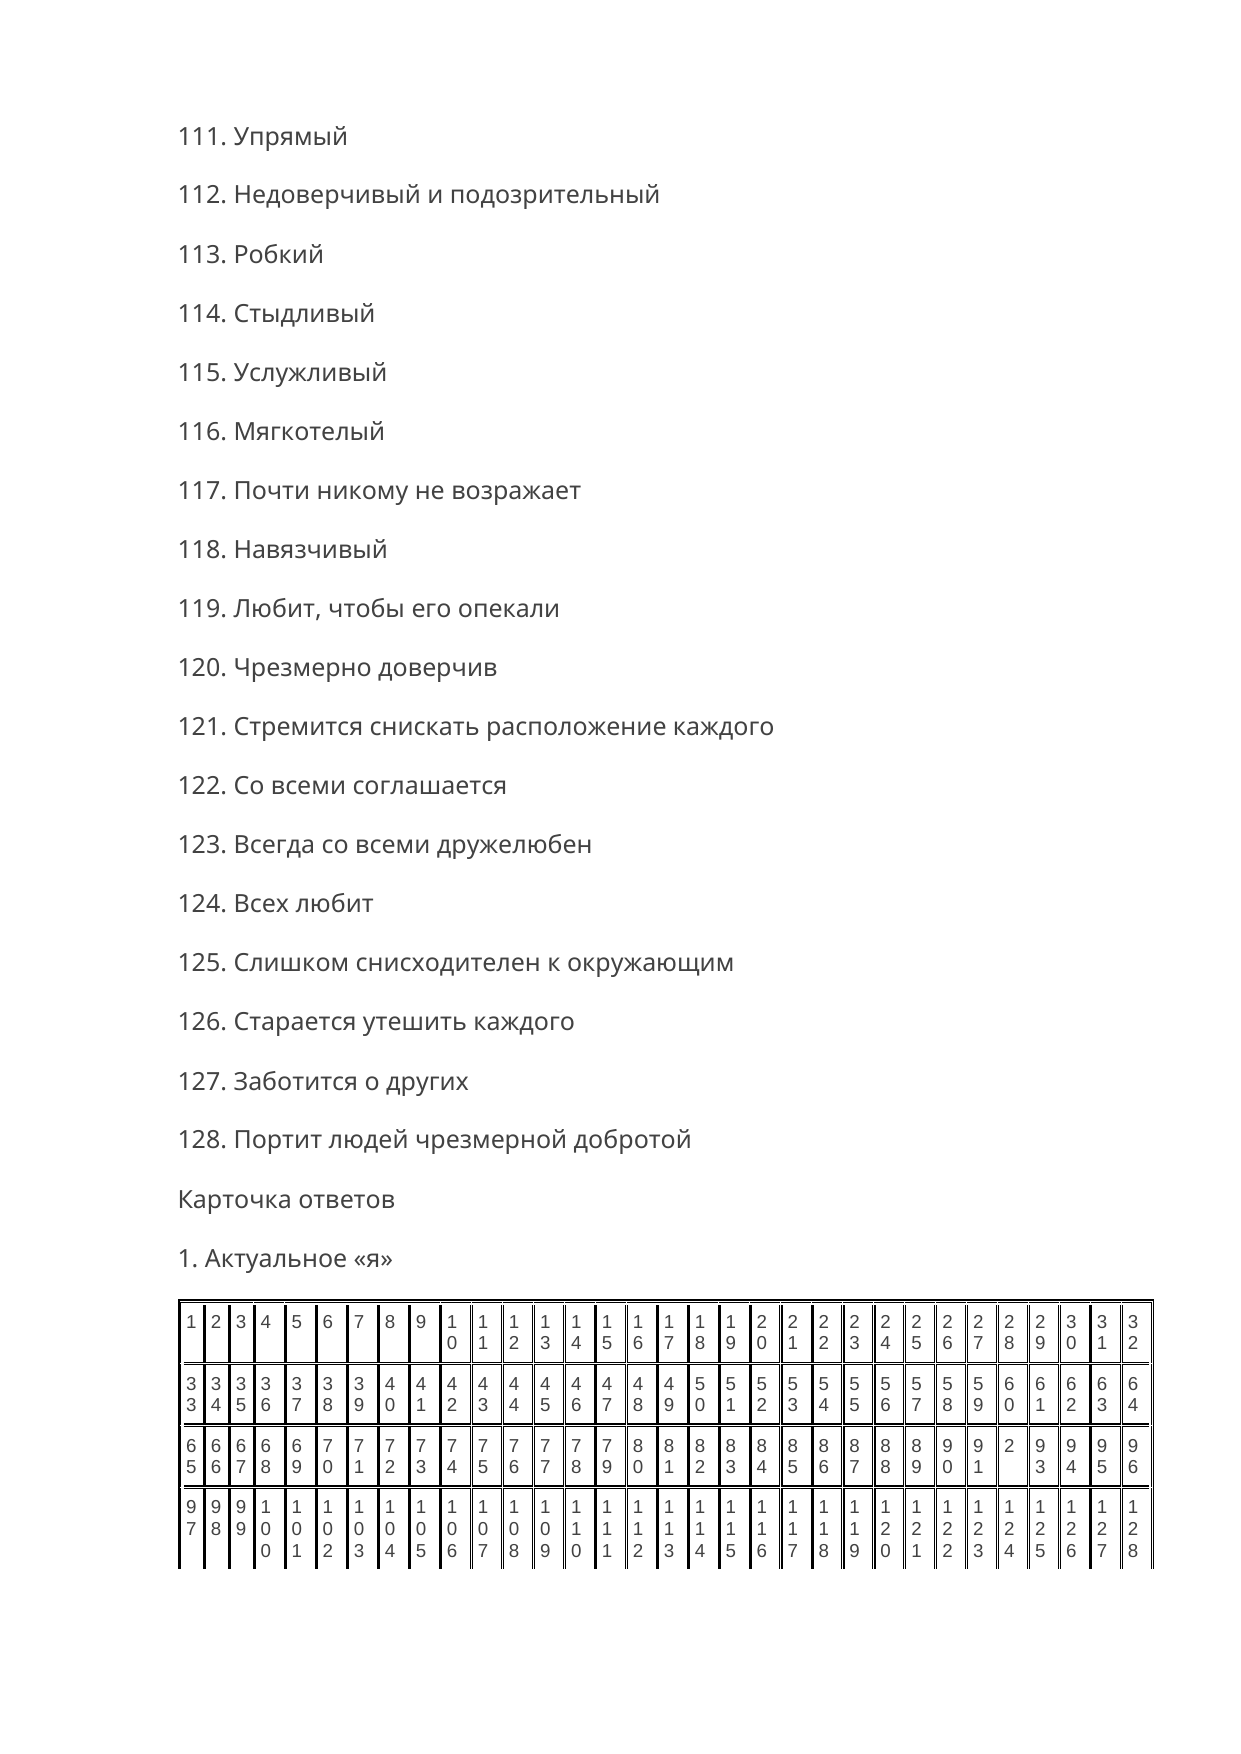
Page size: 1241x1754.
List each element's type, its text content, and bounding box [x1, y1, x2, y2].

table_cell 98 [206, 1489, 228, 1569]
table_cell 39 [349, 1365, 377, 1423]
table_cell 66 [206, 1427, 228, 1485]
table_cell 41 [411, 1365, 439, 1423]
table_header 11 [471, 1303, 502, 1361]
table_cell 51 [721, 1365, 749, 1423]
table_header 25 [905, 1303, 936, 1361]
text 123. Всегда со всеми дружелюбен [177, 827, 1152, 861]
table_cell 46 [566, 1365, 594, 1423]
table_cell 37 [287, 1365, 315, 1423]
table_header 16 [626, 1303, 657, 1361]
table_header 32 [1121, 1303, 1151, 1361]
table_cell 81 [659, 1427, 687, 1485]
text 118. Навязчивый [177, 532, 1152, 566]
table_cell 43 [473, 1365, 501, 1423]
table_header 12 [503, 1303, 533, 1361]
text 115. Услужливый [177, 354, 1152, 388]
table_header 22 [812, 1301, 843, 1361]
table_cell 67 [231, 1427, 253, 1485]
table_cell 65 [181, 1423, 203, 1485]
table_cell 68 [256, 1427, 284, 1485]
table_cell 59 [968, 1365, 996, 1423]
table_cell 34 [206, 1365, 228, 1423]
table_cell 2 [999, 1427, 1027, 1485]
table_cell 62 [1061, 1365, 1089, 1423]
table_cell 117 [783, 1489, 811, 1569]
table_cell 42 [442, 1365, 470, 1423]
table_cell 35 [231, 1365, 253, 1423]
table_cell 89 [906, 1427, 934, 1485]
table_cell 103 [349, 1489, 377, 1569]
table_cell 116 [752, 1489, 779, 1569]
table_cell 77 [535, 1427, 563, 1485]
table_cell 96 [1123, 1423, 1151, 1485]
table_cell 40 [380, 1365, 408, 1423]
table_cell 111 [597, 1489, 625, 1569]
table_header 13 [534, 1303, 564, 1361]
table_cell 106 [442, 1489, 470, 1569]
table_cell 110 [566, 1489, 594, 1569]
table_cell 115 [721, 1489, 749, 1569]
table_header 14 [565, 1303, 595, 1361]
table_cell 79 [597, 1427, 625, 1485]
table_cell 99 [231, 1489, 253, 1569]
table_header 18 [688, 1301, 719, 1361]
table_cell 82 [690, 1427, 718, 1485]
table_cell 78 [566, 1427, 594, 1485]
text Карточка ответов [177, 1181, 1152, 1215]
table_cell 124 [999, 1489, 1027, 1569]
table_cell 114 [690, 1489, 718, 1569]
table_cell 91 [968, 1427, 996, 1485]
text 116. Мягкотелый [177, 413, 1152, 447]
text 121. Стремится снискать расположение каждого [177, 709, 1152, 743]
table_cell 101 [287, 1489, 315, 1569]
table_cell 102 [318, 1489, 346, 1569]
text 124. Всех любит [177, 886, 1152, 920]
text 125. Слишком снисходителен к окружающим [177, 945, 1152, 979]
table_cell 72 [380, 1427, 408, 1485]
table_cell 73 [411, 1427, 439, 1485]
table_header 21 [781, 1301, 812, 1361]
table_cell 83 [721, 1427, 749, 1485]
table_cell 90 [937, 1427, 965, 1485]
table_header 10 [440, 1303, 471, 1361]
table_header 6 [316, 1303, 347, 1361]
table_cell 126 [1061, 1489, 1089, 1569]
table_header 31 [1090, 1303, 1121, 1361]
table_header 2 [204, 1303, 229, 1361]
table_header 19 [719, 1301, 750, 1361]
text 1. Актуальное «я» [177, 1240, 1152, 1274]
table_cell 56 [876, 1365, 903, 1423]
text 122. Со всеми соглашается [177, 768, 1152, 802]
table_cell 88 [876, 1427, 903, 1485]
table_header 4 [254, 1301, 285, 1361]
table_cell 128 [1123, 1485, 1151, 1569]
table_cell 57 [906, 1365, 934, 1423]
text 112. Недоверчивый и подозрительный [177, 177, 1152, 211]
table_cell 53 [783, 1365, 811, 1423]
table_header 30 [1060, 1303, 1090, 1361]
table_cell 64 [1123, 1361, 1151, 1423]
table_cell 109 [535, 1489, 563, 1569]
table_header 8 [378, 1303, 409, 1361]
text 114. Стыдливый [177, 295, 1152, 329]
table_cell 118 [814, 1489, 841, 1569]
table_cell 48 [628, 1365, 656, 1423]
table_header 28 [998, 1303, 1028, 1361]
text 113. Робкий [177, 236, 1152, 270]
table_header 23 [843, 1301, 874, 1361]
table_cell 80 [628, 1427, 656, 1485]
table_header 9 [409, 1303, 440, 1361]
table_header 5 [285, 1303, 316, 1361]
table_cell 120 [876, 1489, 903, 1569]
table_cell 119 [845, 1489, 872, 1569]
table_cell 58 [937, 1365, 965, 1423]
table_header 17 [657, 1303, 688, 1361]
table_cell 104 [380, 1489, 408, 1569]
table_header 26 [936, 1303, 967, 1361]
table_header 20 [750, 1301, 781, 1361]
table_cell 75 [473, 1427, 501, 1485]
table_cell 44 [504, 1365, 532, 1423]
table_cell 105 [411, 1489, 439, 1569]
table_cell 74 [442, 1427, 470, 1485]
table_cell 38 [318, 1365, 346, 1423]
table_cell 85 [783, 1427, 811, 1485]
table_cell 76 [504, 1427, 532, 1485]
table_cell 84 [752, 1427, 779, 1485]
table_cell 61 [1030, 1365, 1058, 1423]
table_header 1 [181, 1303, 204, 1361]
text 111. Упрямый [177, 118, 1152, 152]
table_cell 112 [628, 1489, 656, 1569]
table_header 29 [1029, 1303, 1059, 1361]
table_header 3 [229, 1301, 254, 1361]
table_cell 86 [814, 1427, 841, 1485]
text 128. Портит людей чрезмерной добротой [177, 1122, 1152, 1156]
text 120. Чрезмерно доверчив [177, 650, 1152, 684]
table_cell 97 [181, 1485, 203, 1569]
table_cell 93 [1030, 1427, 1058, 1485]
table_cell 45 [535, 1365, 563, 1423]
table_cell 47 [597, 1365, 625, 1423]
table_header 7 [347, 1303, 378, 1361]
table_cell 122 [937, 1489, 965, 1569]
table_cell 107 [473, 1489, 501, 1569]
table_cell 33 [181, 1361, 203, 1423]
table_cell 60 [999, 1365, 1027, 1423]
table_cell 125 [1030, 1489, 1058, 1569]
table_cell 36 [256, 1365, 284, 1423]
text 126. Старается утешить каждого [177, 1004, 1152, 1038]
table_cell 123 [968, 1489, 996, 1569]
table_header 15 [595, 1303, 626, 1361]
table_cell 100 [256, 1489, 284, 1569]
table_cell 63 [1092, 1365, 1120, 1423]
table_cell 127 [1092, 1489, 1120, 1569]
table_cell 50 [690, 1365, 718, 1423]
table_cell 70 [318, 1427, 346, 1485]
table_header 27 [967, 1303, 998, 1361]
text 119. Любит, чтобы его опекали [177, 591, 1152, 625]
text 117. Почти никому не возражает [177, 472, 1152, 507]
table_cell 113 [659, 1489, 687, 1569]
table_cell 87 [845, 1427, 872, 1485]
table_cell 71 [349, 1427, 377, 1485]
table_cell 121 [906, 1489, 934, 1569]
table_header 24 [874, 1303, 905, 1361]
table_cell 69 [287, 1427, 315, 1485]
table_cell 95 [1092, 1427, 1120, 1485]
table_cell 94 [1061, 1427, 1089, 1485]
table_cell 54 [814, 1365, 841, 1423]
table_cell 55 [845, 1365, 872, 1423]
table_cell 108 [504, 1489, 532, 1569]
table_cell 52 [752, 1365, 779, 1423]
text 127. Заботится о других [177, 1063, 1152, 1097]
table_cell 49 [659, 1365, 687, 1423]
